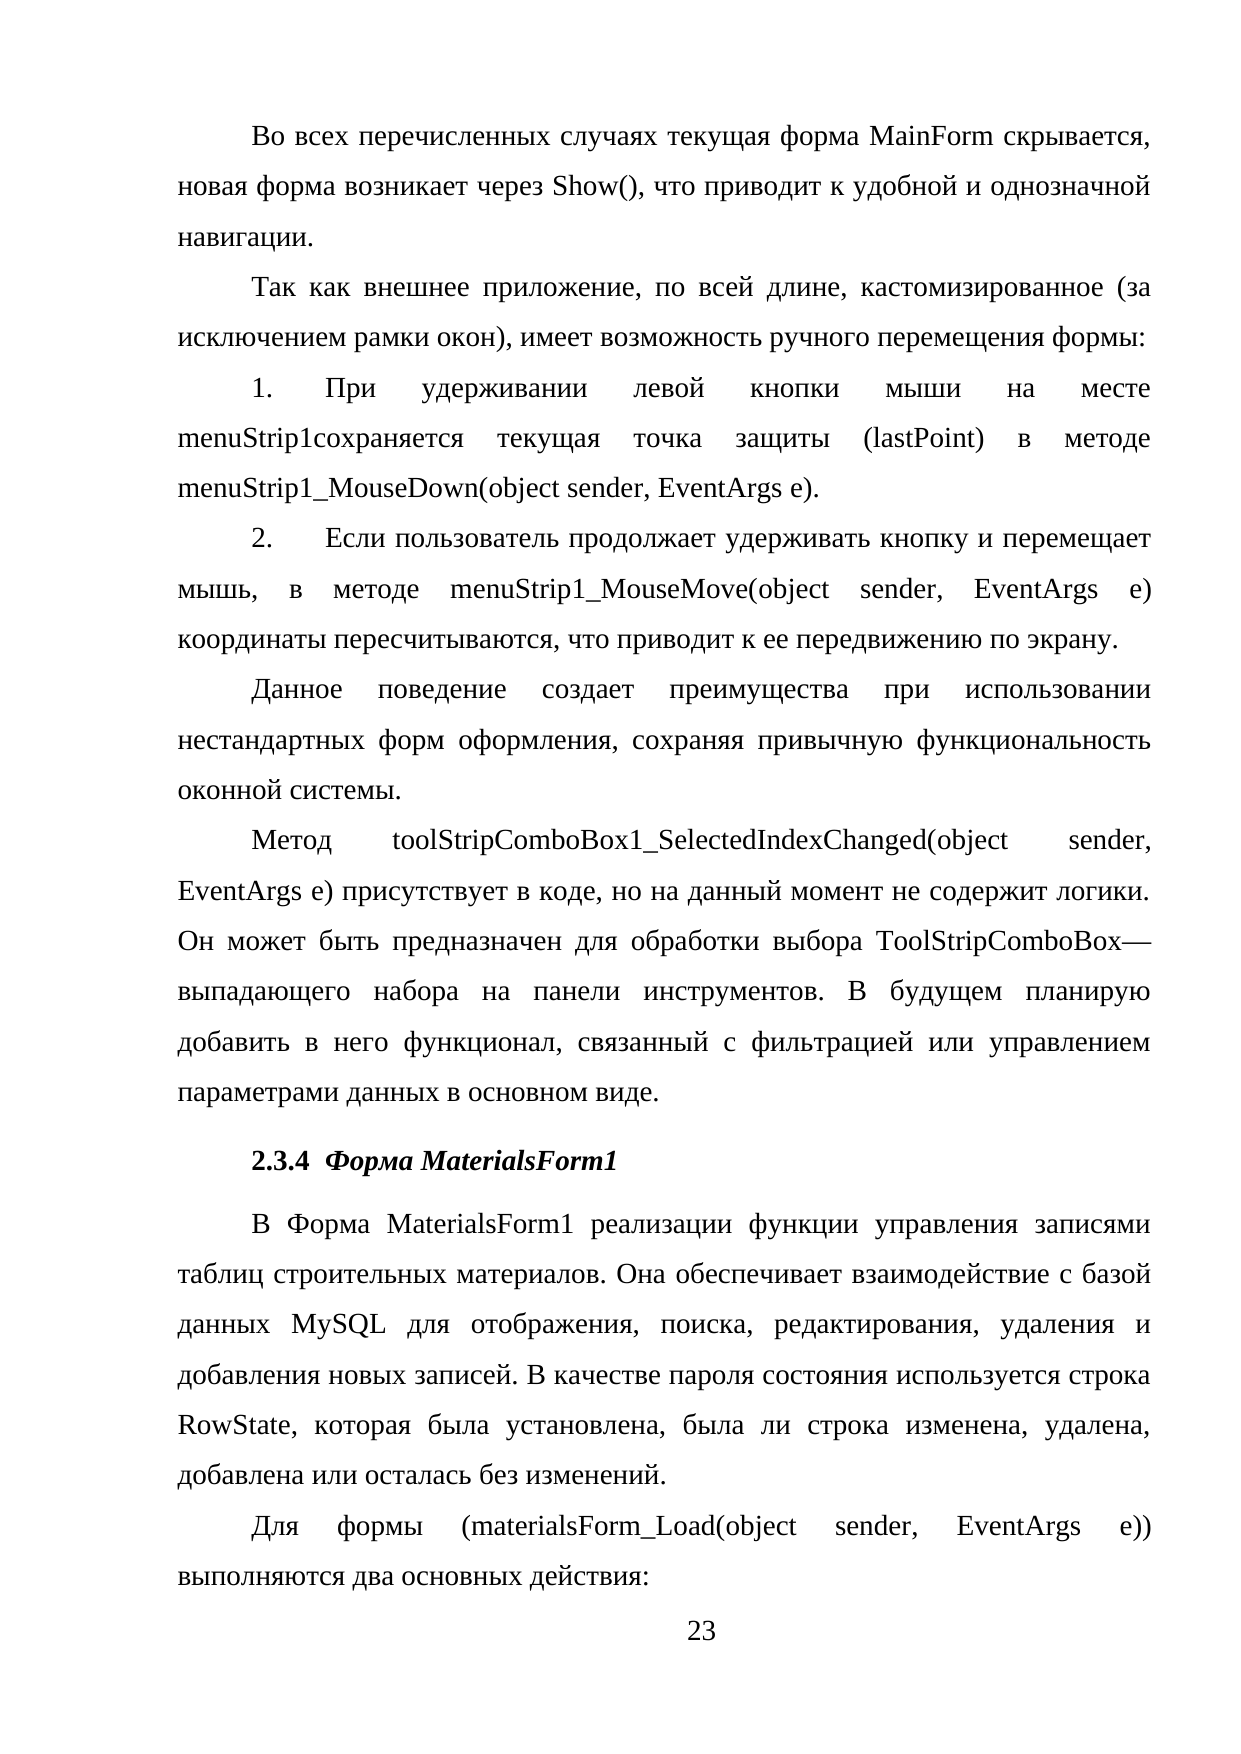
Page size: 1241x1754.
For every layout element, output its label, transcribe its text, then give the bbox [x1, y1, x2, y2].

text В Форма MaterialsForm1 реализации функции управления записями таблиц строительных материалов. Она обеспечивает взаимодействие с базой данных MySQL для отображения, поиска, редактирования, удаления и добавления новых записей. В качестве пароля состояния используется строка RowState, которая была установлена, была ли строка изменена, удалена, добавлена ​​или осталась без изменений. [177, 1206, 1152, 1491]
subtitle Форма MaterialsForm1 [251, 1143, 1152, 1177]
text Для формы (materialsForm_Load(object sender, EventArgs e)) выполняются два основных действия: [177, 1508, 1152, 1592]
text Во всех перечисленных случаях текущая форма MainForm скрывается, новая форма возникает через Show(), что приводит к удобной и однозначной навигации. [177, 118, 1152, 252]
text Так как внешнее приложение, по всей длине, кастомизированное (за исключением рамки окон), имеет возможность ручного перемещения формы: [177, 269, 1152, 353]
text Метод toolStripComboBox1_SelectedIndexChanged(object sender, EventArgs e) присутствует в коде, но на данный момент не содержит логики. Он может быть предназначен для обработки выбора ToolStripComboBox— выпадающего набора на панели инструментов. В будущем планирую добавить в него функционал, связанный с фильтрацией или управлением параметрами данных в основном виде. [177, 822, 1152, 1108]
text Данное поведение создает преимущества при использовании нестандартных форм оформления, сохраняя привычную функциональность оконной системы. [177, 672, 1152, 806]
list Если пользователь продолжает удерживать кнопку и перемещает мышь, в методе menuStrip1_MouseMove(object sender, EventArgs e) координаты пересчитываются, что приводит к ее передвижению по экрану. [177, 521, 1152, 655]
list При удерживании левой кнопки мыши на месте menuStrip1сохраняется текущая точка защиты (lastPoint) в методе menuStrip1_MouseDown(object sender, EventArgs e). [177, 370, 1152, 504]
